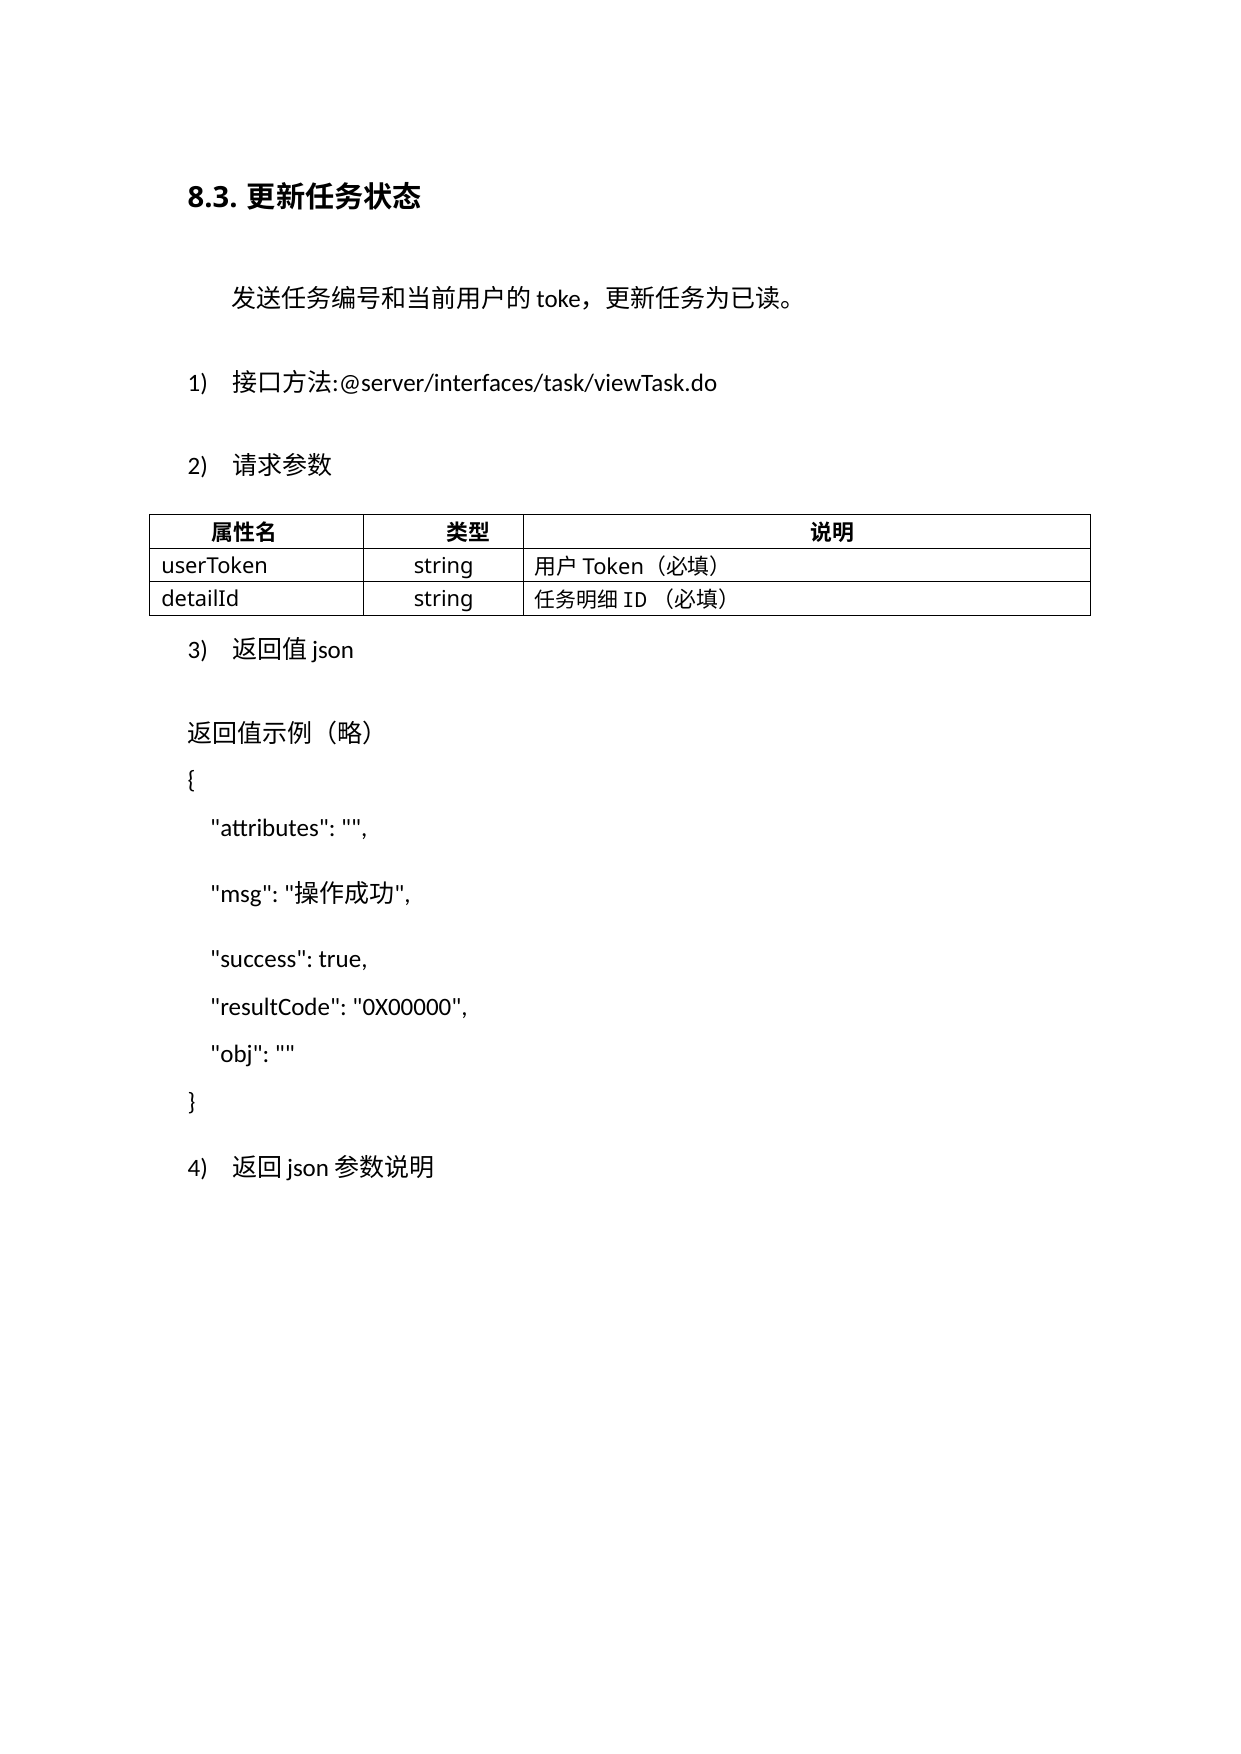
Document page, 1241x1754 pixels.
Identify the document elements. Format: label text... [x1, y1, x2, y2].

list "resultCode": "0X00000", [187, 990, 1053, 1022]
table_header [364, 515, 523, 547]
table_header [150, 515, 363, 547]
list "attributes": "", [187, 811, 1053, 844]
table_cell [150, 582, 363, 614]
list "obj": "" [187, 1038, 1053, 1070]
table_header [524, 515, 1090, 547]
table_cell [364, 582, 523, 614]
list 返回json参数说明 [187, 1133, 1053, 1198]
subtitle 更新任务状态 [187, 162, 1053, 227]
list "msg": "操作成功", [187, 859, 1053, 924]
list 请求参数 [187, 431, 1053, 496]
list "success": true, [187, 942, 1053, 975]
list 返回值json [187, 616, 1053, 681]
list 发送任务编号和当前用户的toke，更新任务为已读。 [187, 264, 1053, 329]
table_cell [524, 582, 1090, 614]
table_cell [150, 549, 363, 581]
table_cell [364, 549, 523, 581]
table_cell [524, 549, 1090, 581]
text 返回值示例（略） [187, 699, 1053, 764]
list } [187, 1085, 1053, 1118]
list { [187, 764, 1053, 796]
list 接口方法:@server/interfaces/task/viewTask.do [187, 348, 1053, 413]
